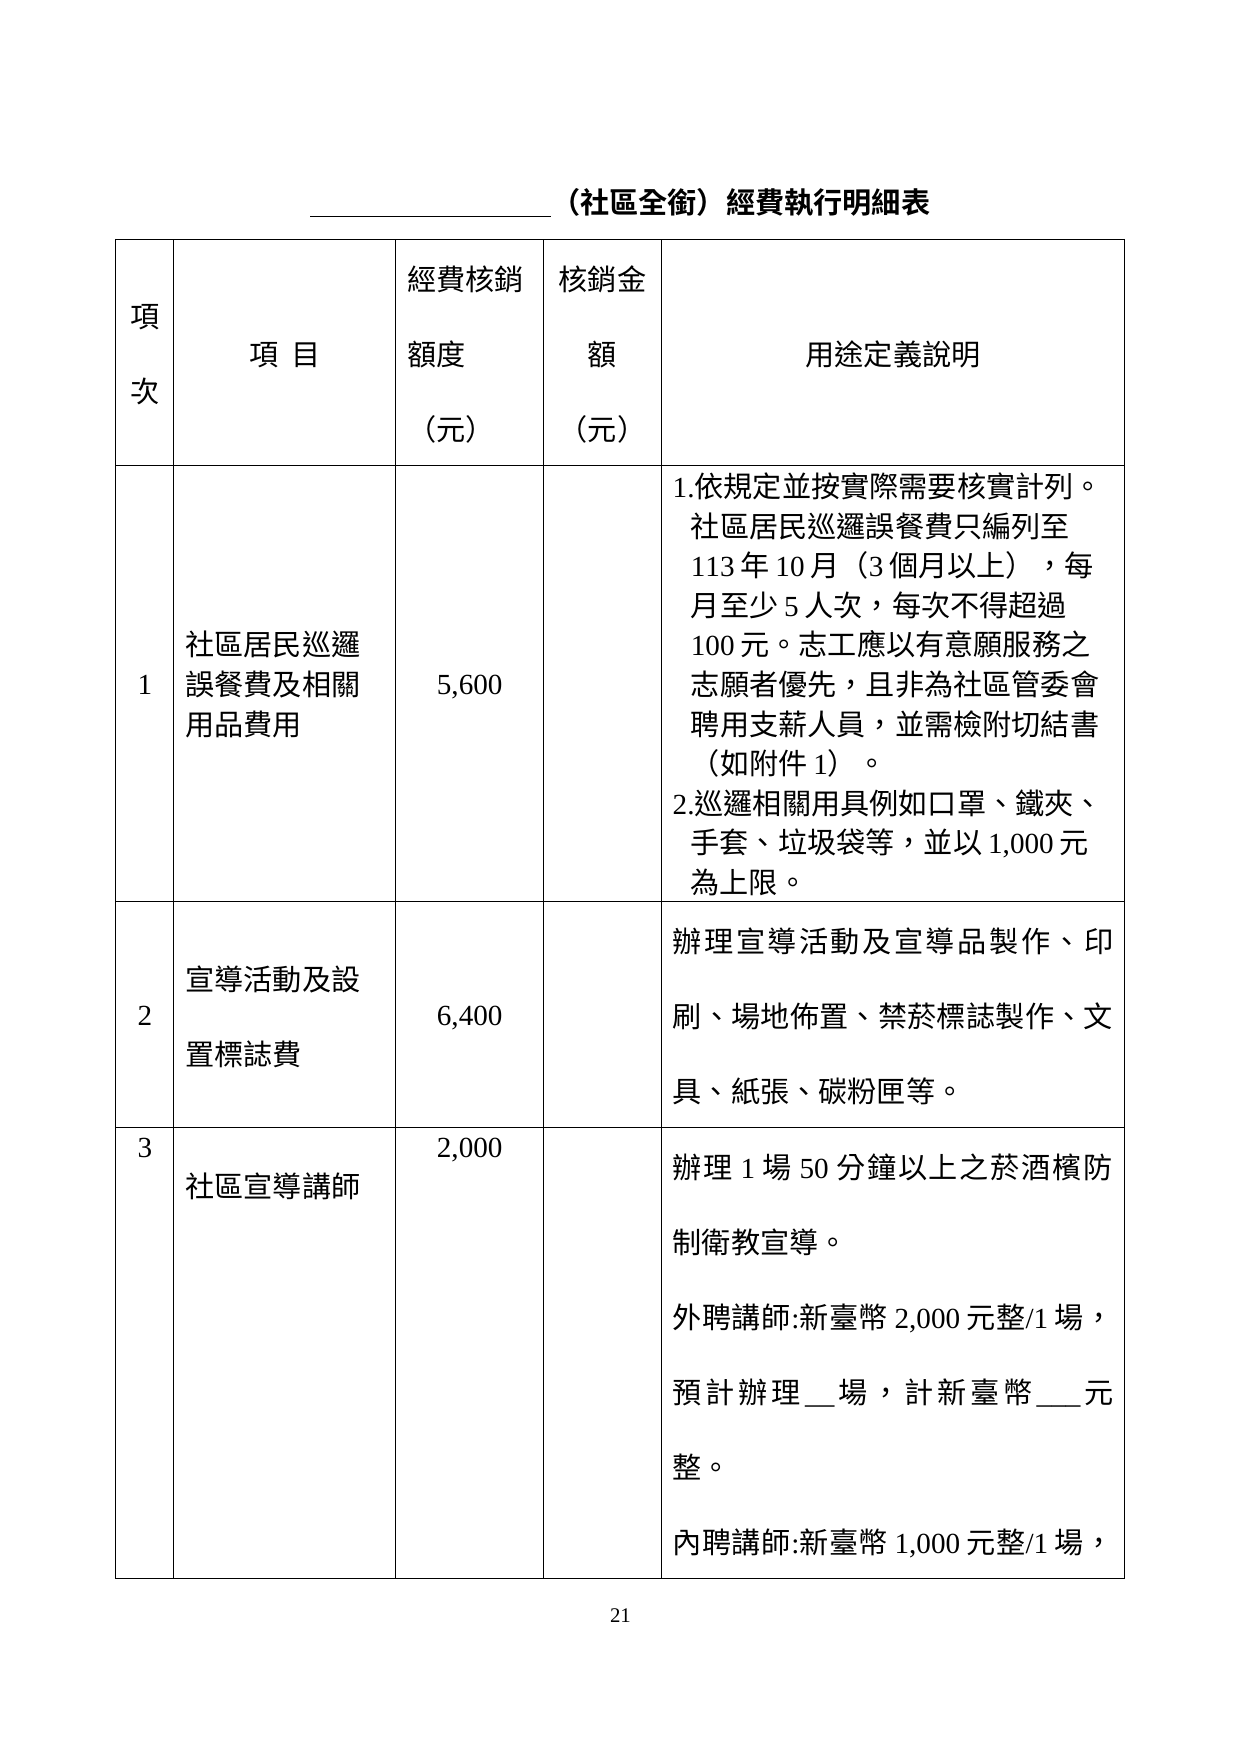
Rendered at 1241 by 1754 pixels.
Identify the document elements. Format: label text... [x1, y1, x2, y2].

table_header 用途定義說明 [662, 240, 1124, 465]
table_header 項 目 [174, 240, 395, 465]
table_cell 社區居民巡邏誤餐費及相關用品費用 [174, 466, 395, 901]
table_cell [662, 1128, 1124, 1578]
table_cell 1.依規定並按實際需要核實計列。社區居民巡邏誤餐費只編列至113年10月（3個月以上），每月至少5人次，每次不得超過100元。志工應以有意願服務之志願者優先，且非為社區管委會聘用支薪人員，並需檢附切結書（如附件1）。 2.巡邏相關用具例如口罩、鐵夾、手套、垃圾袋等，並以1,000元為上限。 [662, 466, 1124, 901]
table_cell 3 [116, 1128, 173, 1578]
table_cell 辦理宣導活動及宣導品製作、印刷、場地佈置、禁菸標誌製作、文具、紙張、碳粉匣等。 [662, 902, 1124, 1127]
table_cell [544, 902, 661, 1127]
table_cell 5,600 [396, 466, 543, 901]
table_cell 社區宣導講師 [174, 1128, 395, 1578]
table_header 項次 [116, 240, 173, 465]
table_cell 宣導活動及設置標誌費 [174, 902, 395, 1127]
table_cell [544, 466, 661, 901]
table_header 核銷金額（元） [544, 240, 661, 465]
table_cell 1 [116, 466, 173, 901]
table_cell 6,400 [396, 902, 543, 1127]
table_cell [544, 1128, 661, 1578]
table_header 經費核銷額度（元） [396, 240, 543, 465]
table_cell 2 [116, 902, 173, 1127]
text （社區全銜）經費執行明細表 [187, 164, 1053, 239]
table_cell 2,000 [396, 1128, 543, 1578]
